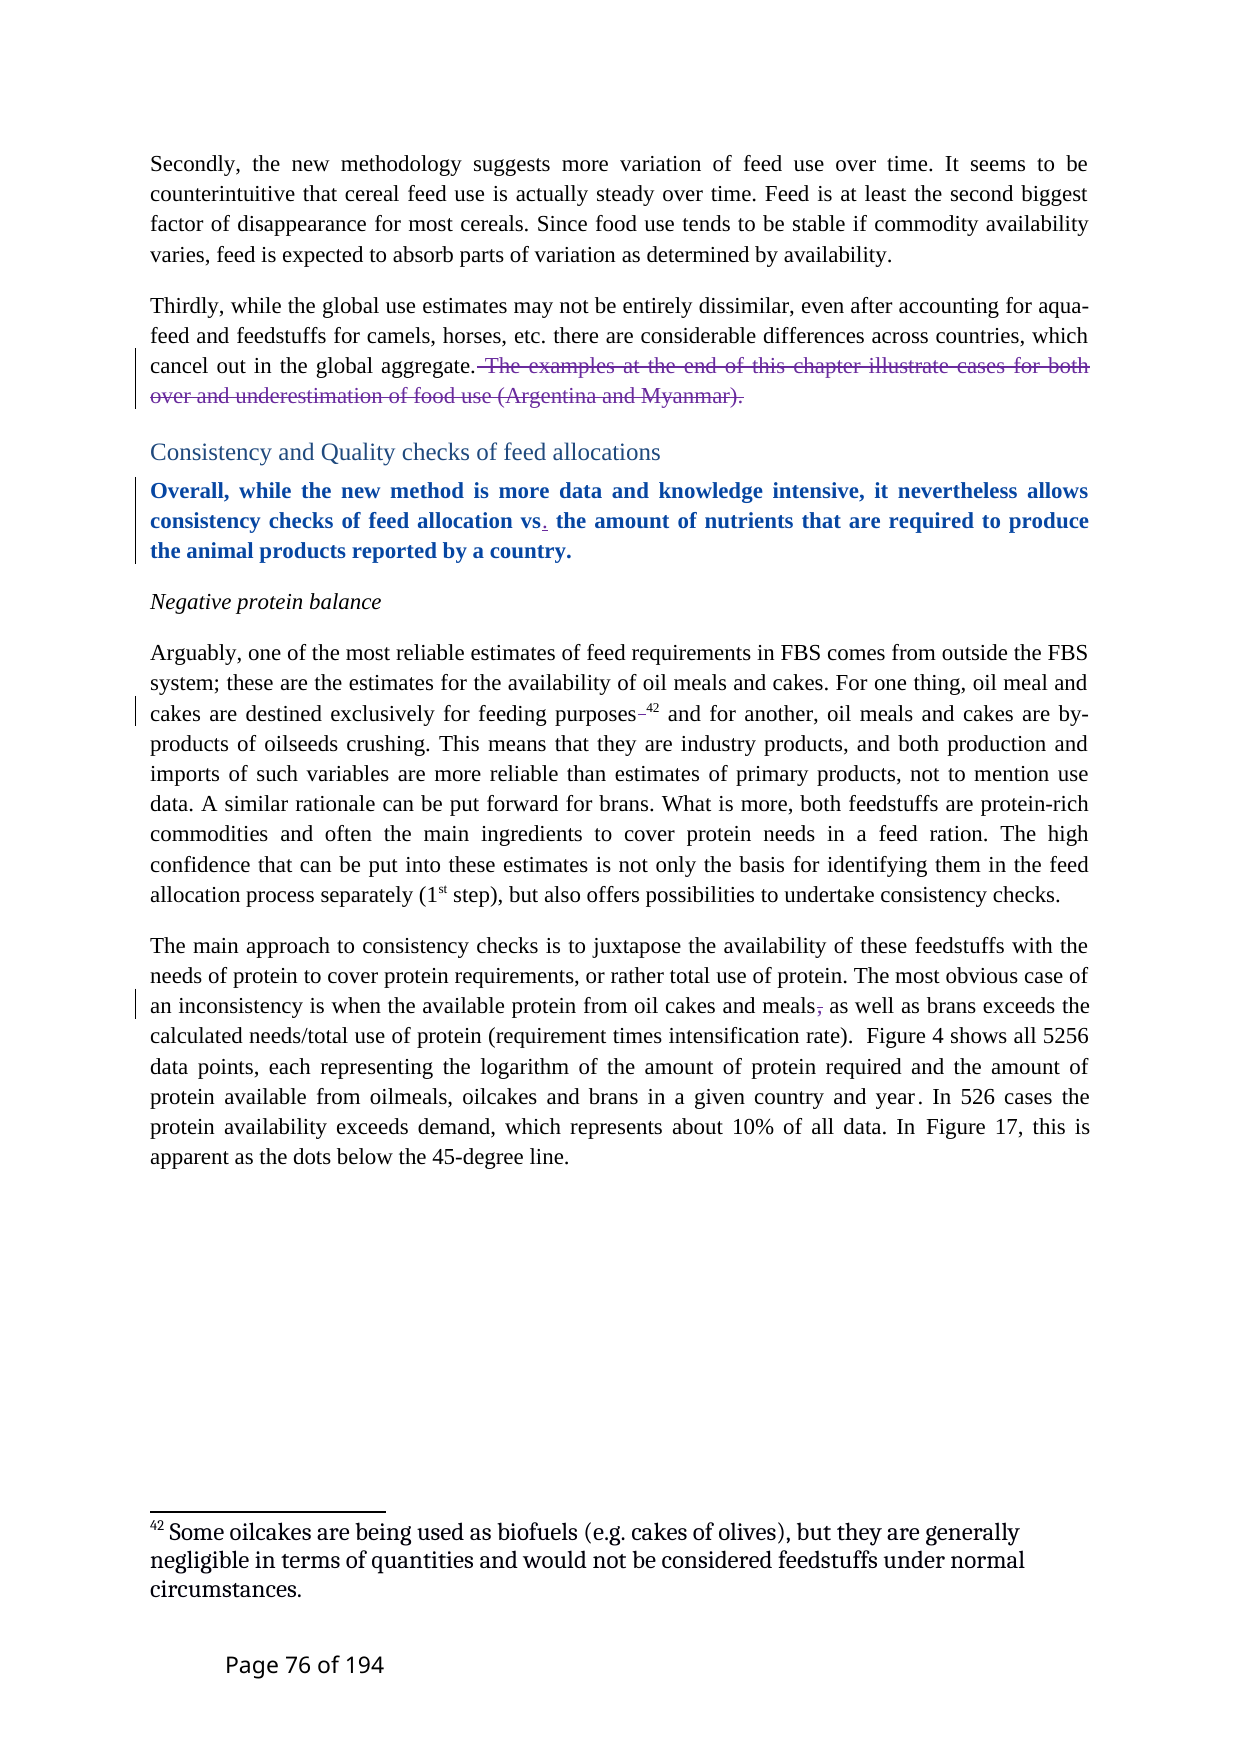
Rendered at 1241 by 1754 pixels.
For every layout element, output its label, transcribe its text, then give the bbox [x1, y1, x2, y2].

text Overall, while the new method is more data and knowledge intensive, it nevertheless allows consistency checks of feed allocation vs the amount of nutrients that are required to produce the animal products reported by a country. [150, 477, 1090, 563]
text Negative protein balance [150, 588, 1090, 614]
text Thirdly, while the global use estimates may not be entirely dissimilar, even after accounting for aqua-feed and feedstuffs for camels, horses, etc. there are considerable differences across countries, which cancel out in the global aggregate. [150, 292, 1090, 409]
text Secondly, the new methodology suggests more variation of feed use over time. It seems to be counterintuitive that cereal feed use is actually steady over time. Feed is at least the second biggest factor of disappearance for most cereals. Since food use tends to be stable if commodity availability varies, feed is expected to absorb parts of variation as determined by availability. [150, 150, 1090, 267]
subtitle Consistency and Quality checks of feed allocations [150, 437, 1090, 466]
text Arguably, one of the most reliable estimates of feed requirements in FBS comes from outside the FBS system; these are the estimates for the availability of oil meals and cakes. For one thing, oil meal and cakes are destined exclusively for feeding purposes and for another, oil meals and cakes are by-products of oilseeds crushing. This means that they are industry products, and both production and imports of such variables are more reliable than estimates of primary products, not to mention use data. A similar rationale can be put forward for brans. What is more, both feedstuffs are protein-rich commodities and often the main ingredients to cover protein needs in a feed ration. The high confidence that can be put into these estimates is not only the basis for identifying them in the feed allocation process separately (1st step), but also offers possibilities to undertake consistency checks. [150, 639, 1090, 907]
